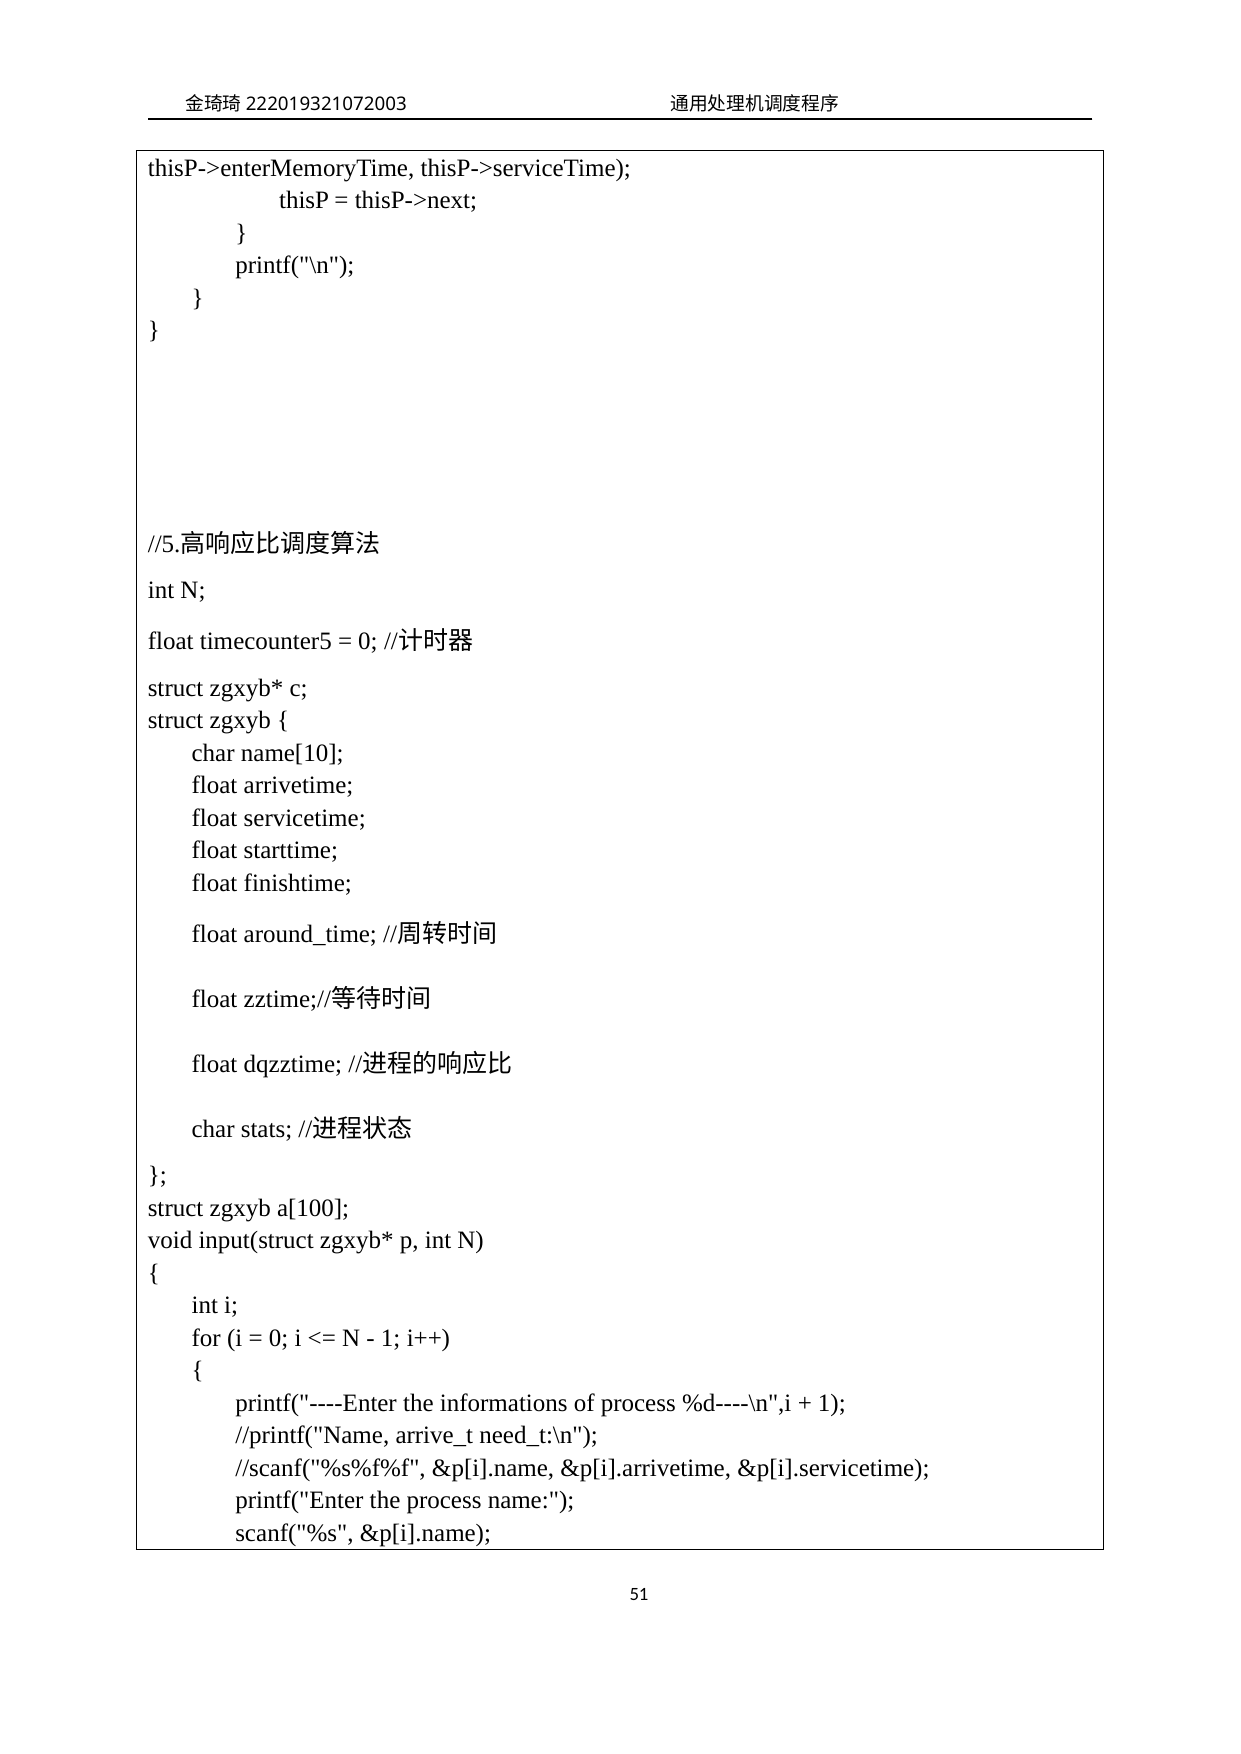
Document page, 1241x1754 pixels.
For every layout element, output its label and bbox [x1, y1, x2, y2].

table_cell [137, 151, 1103, 1549]
